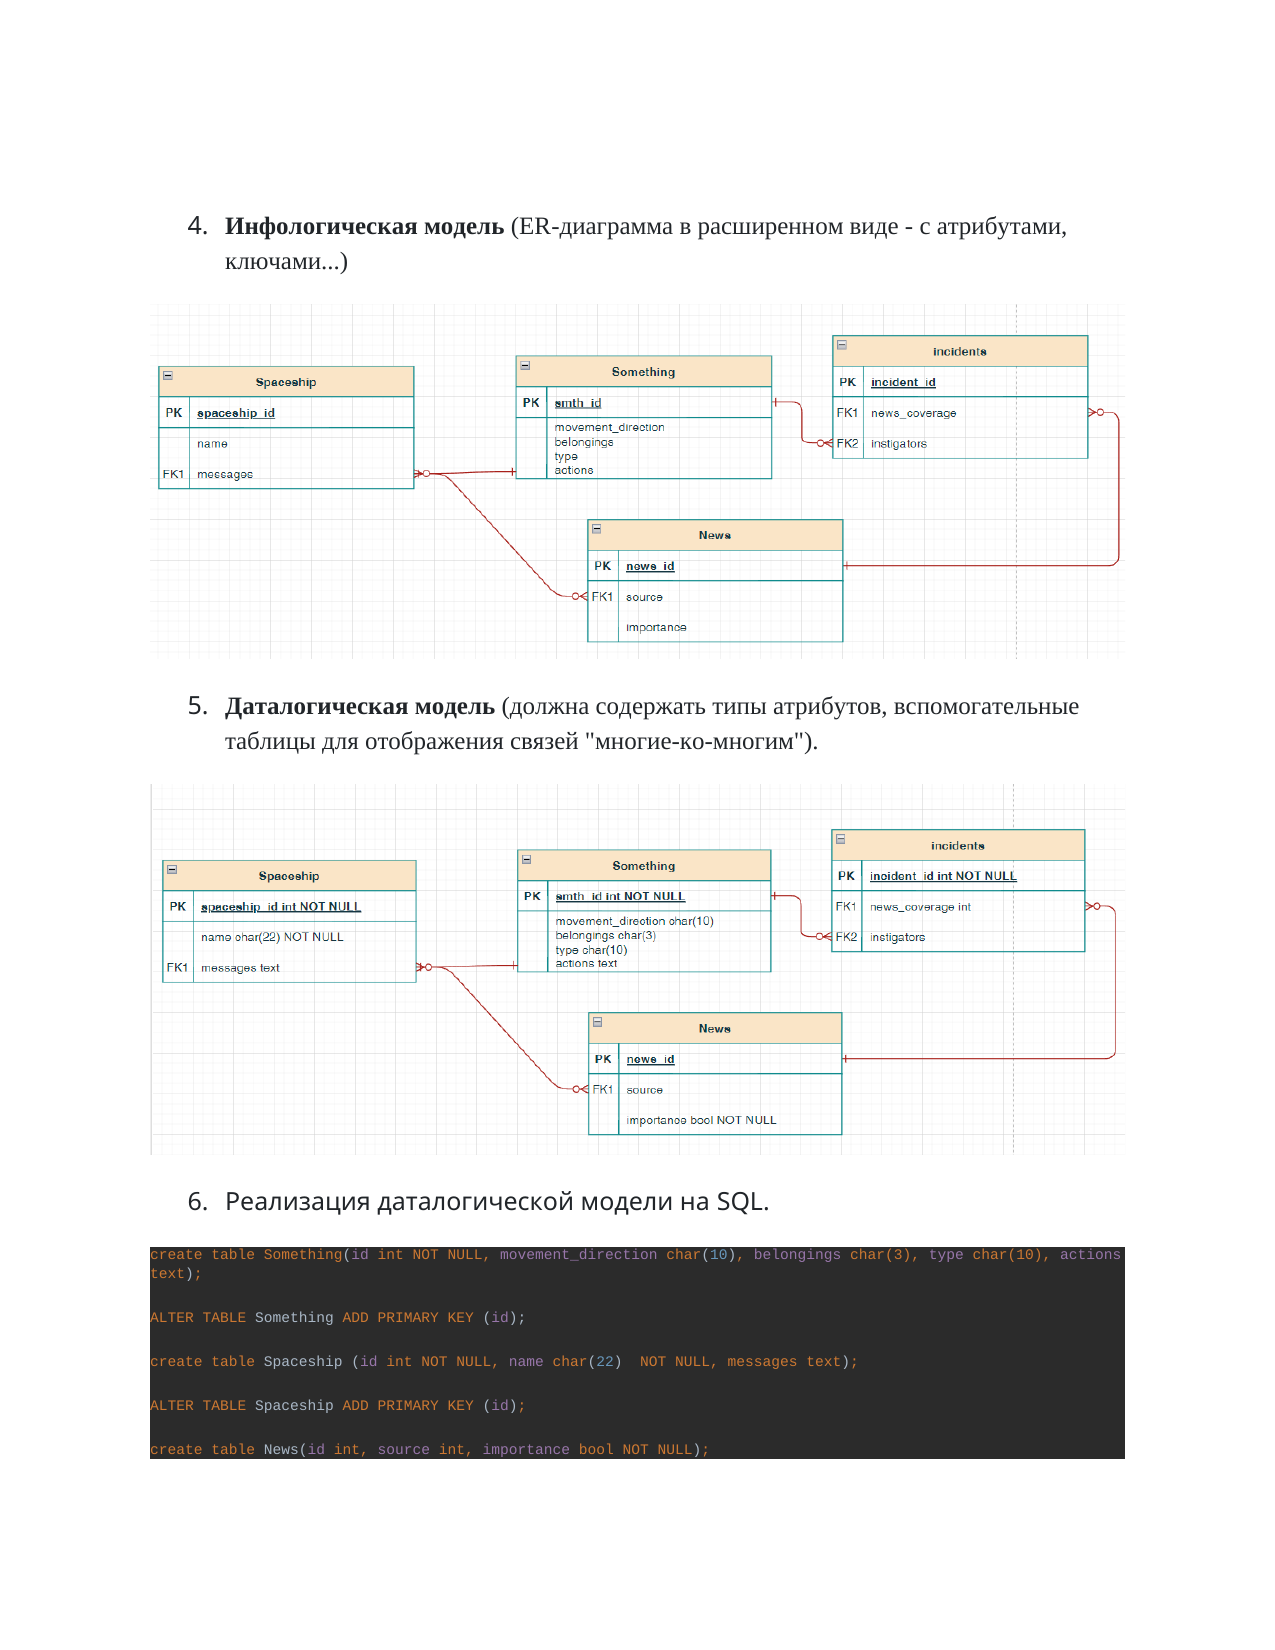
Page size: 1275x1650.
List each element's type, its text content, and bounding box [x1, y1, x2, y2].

text ALTER TABLE Something ADD PRIMARY KEY (id); [150, 1310, 1125, 1327]
list Даталогическая модель (должна содержать типы атрибутов, вспомогательные таблицы для отображения связей "многие-ко-многим"). [187, 688, 1125, 755]
text create table News(id int, source int, importance bool NOT NULL); [150, 1442, 1125, 1459]
picture [150, 784, 1125, 1155]
list Инфологическая модель (ER-диаграмма в расширенном виде - с атрибутами, ключами...) [187, 208, 1125, 275]
text create table Spaceship (id int NOT NULL, name char(22) NOT NULL, messages text); [150, 1354, 1125, 1371]
list Реализация даталогической модели на SQL. [187, 1183, 1125, 1217]
text create table Something(id int NOT NULL, movement_direction char(10), belongings char(3), type char(10), actions text); [150, 1247, 1125, 1283]
picture [150, 304, 1125, 659]
text ALTER TABLE Spaceship ADD PRIMARY KEY (id); [150, 1398, 1125, 1415]
